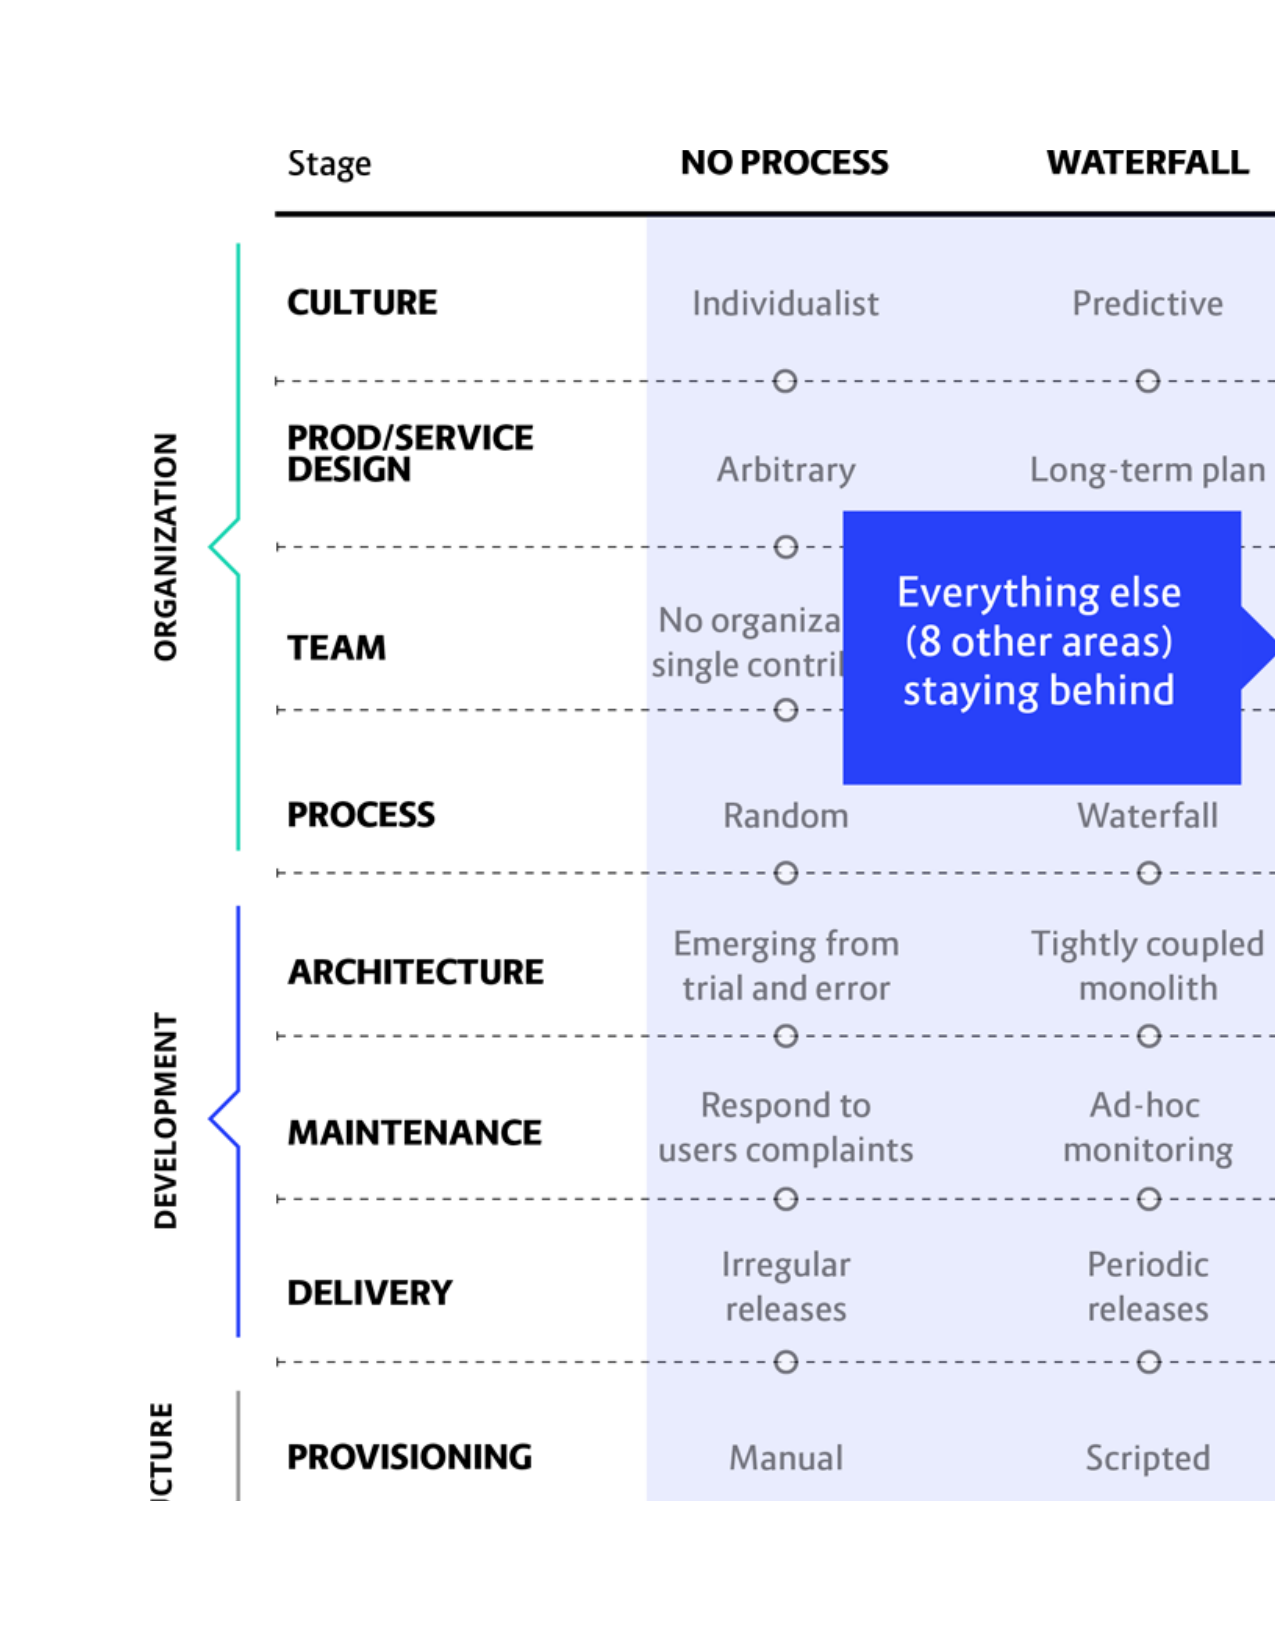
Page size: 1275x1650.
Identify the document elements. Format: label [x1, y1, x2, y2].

picture [150, 150, 1275, 1501]
